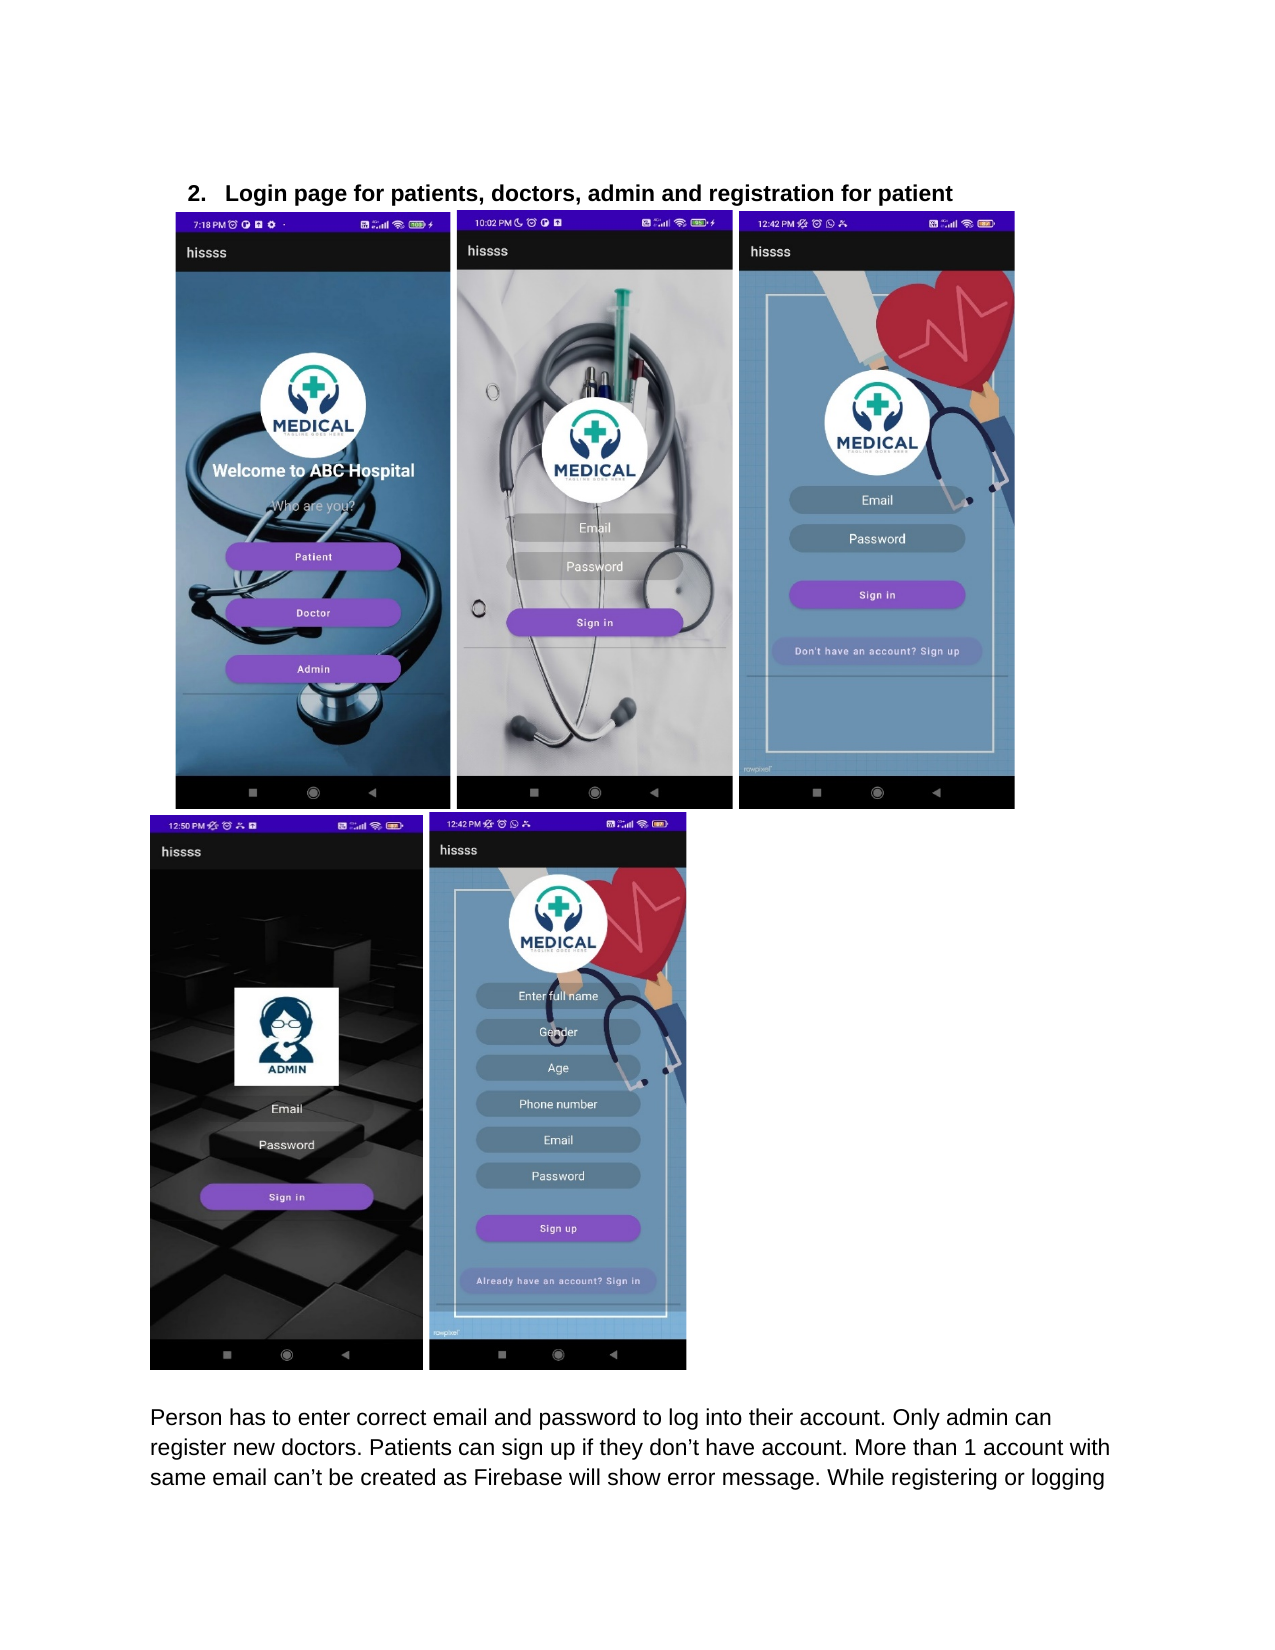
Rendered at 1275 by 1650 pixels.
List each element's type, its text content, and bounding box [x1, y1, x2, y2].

picture [456, 210, 733, 809]
picture [175, 212, 451, 809]
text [150, 1404, 1125, 1490]
list Login page for patients, doctors, admin and registration for patient [187, 180, 1125, 207]
picture [739, 211, 1015, 809]
picture [150, 815, 423, 1370]
picture [429, 812, 687, 1370]
